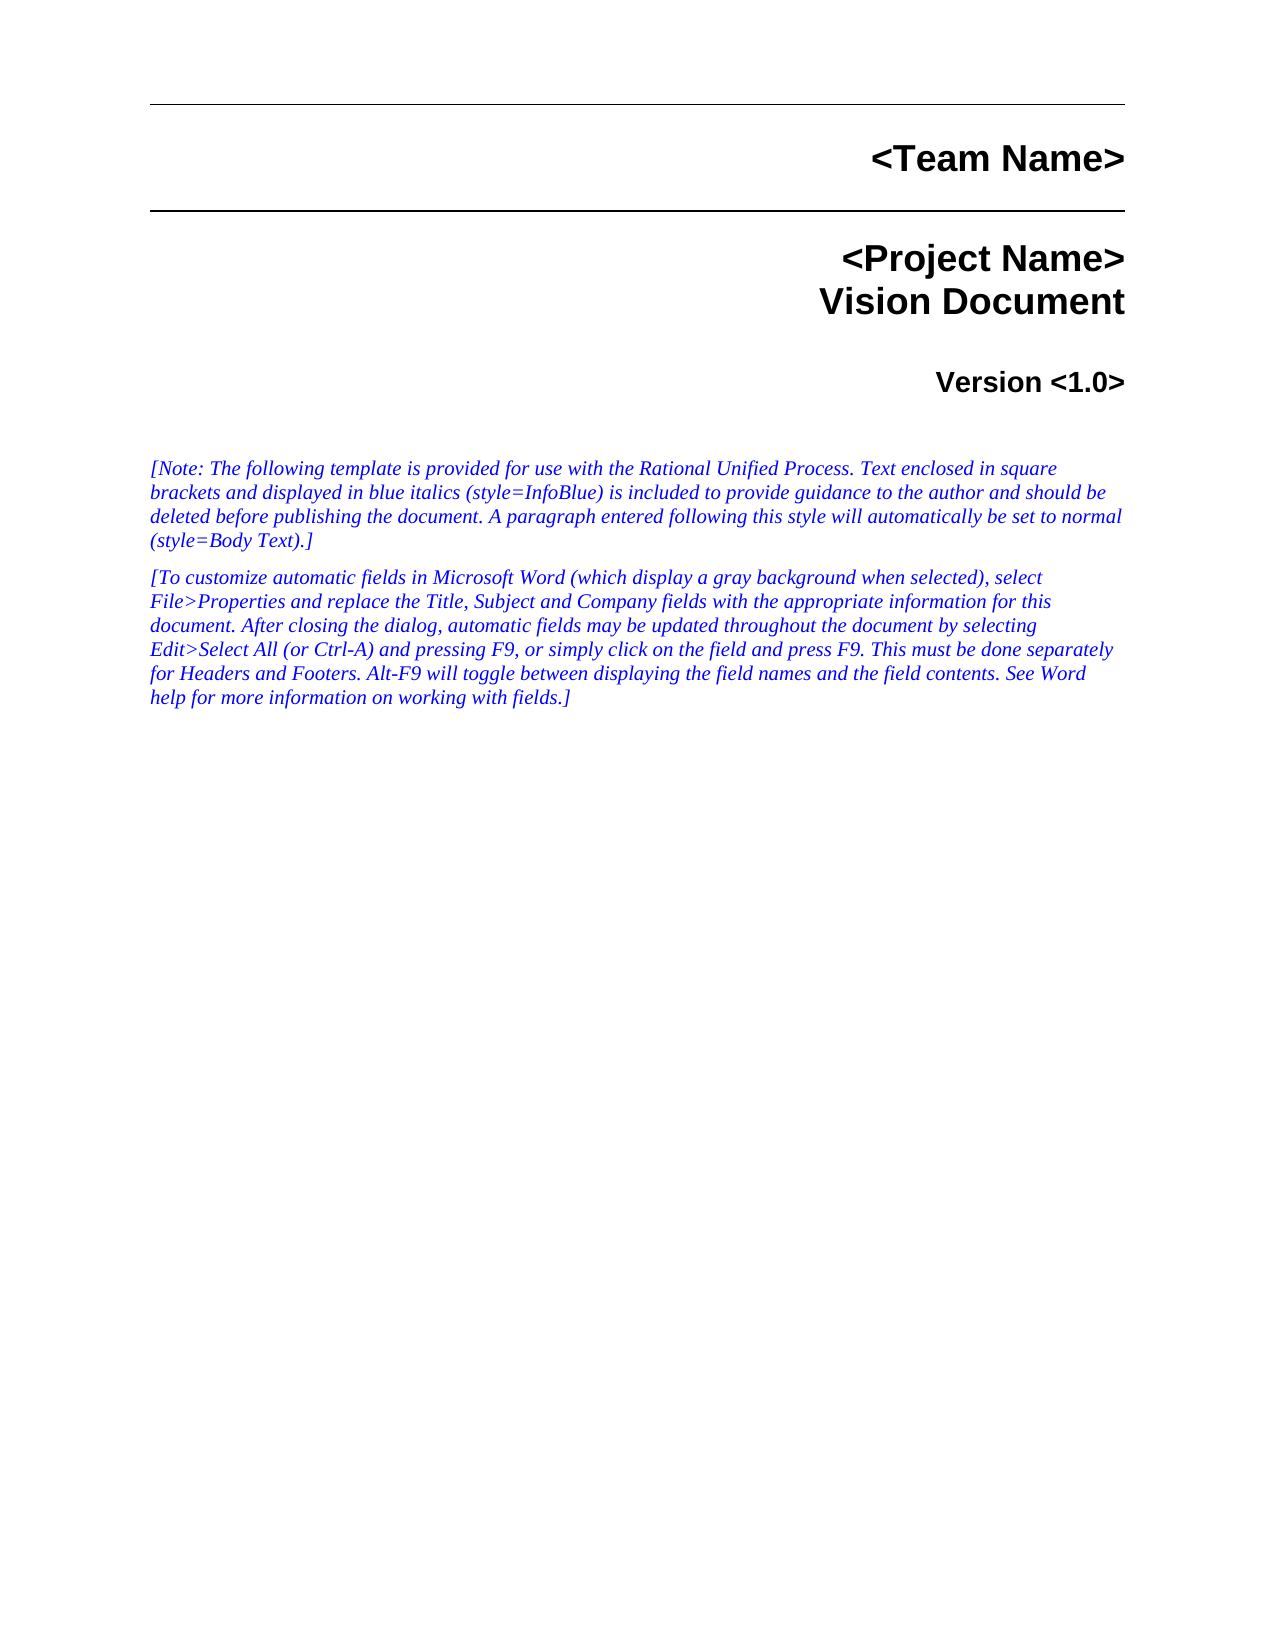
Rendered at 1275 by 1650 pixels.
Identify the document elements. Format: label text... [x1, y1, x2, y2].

text [To customize automatic fields in Microsoft Word (which display a gray background when selected), select File>Properties and replace the Title, Subject and Company fields with the appropriate information for this document. After closing the dialog, automatic fields may be updated throughout the document by selecting Edit>Select All (or Ctrl-A) and pressing F9, or simply click on the field and press F9. This must be done separately for Headers and Footers. Alt-F9 will toggle between displaying the field names and the field contents. See Word help for more information on working with fields.] [150, 565, 1125, 709]
title <Project Name> [150, 236, 1125, 279]
title Vision Document [150, 279, 1125, 322]
text [Note: The following template is provided for use with the Rational Unified Process. Text enclosed in square brackets and displayed in blue italics (style=InfoBlue) is included to provide guidance to the author and should be deleted before publishing the document. A paragraph entered following this style will automatically be set to normal (style=Body Text).] [150, 456, 1125, 552]
title Version <1.0> [150, 365, 1125, 399]
